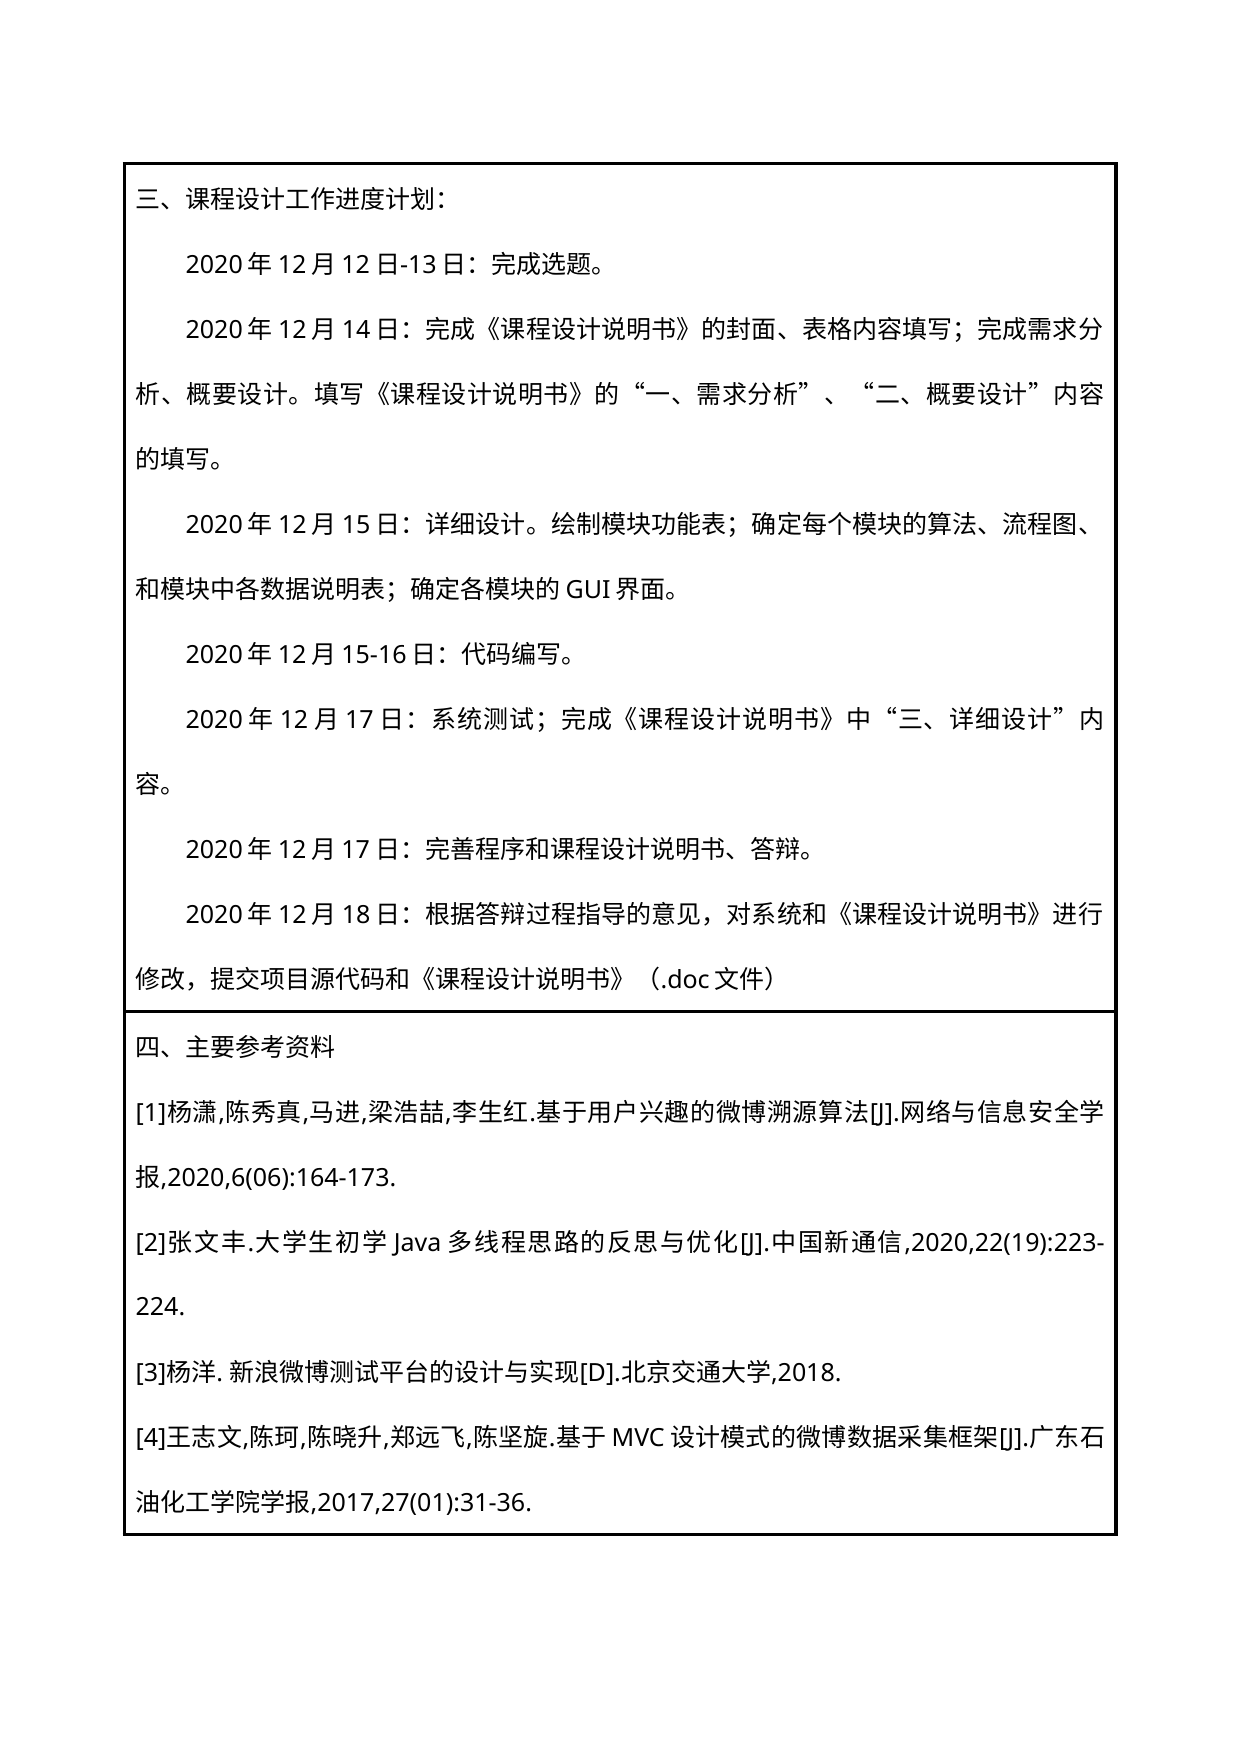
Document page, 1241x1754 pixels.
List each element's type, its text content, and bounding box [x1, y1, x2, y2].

table_cell 三、课程设计工作进度计划： 2020年12月12日-13日：完成选题。 2020年12月14日：完成《课程设计说明书》的封面、表格内容填写；完成需求分析、概要设计。填写《课程设计说明书》的“一、需求分析”、“二、概要设计”内容的填写。 2020年12月15日：详细设计。绘制模块功能表；确定每个模块的算法、流程图、和模块中各数据说明表；确定各模块的GUI界面。 2020年12月15-16日：代码编写。 2020年12月17日：系统测试；完成《课程设计说明书》中“三、详细设计”内容。 2020年12月17日：完善程序和课程设计说明书、答辩。 2020年12月18日：根据答辩过程指导的意见，对系统和《课程设计说明书》进行修改，提交项目源代码和《课程设计说明书》（.doc文件） [126, 165, 1114, 1010]
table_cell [126, 1013, 1114, 1533]
